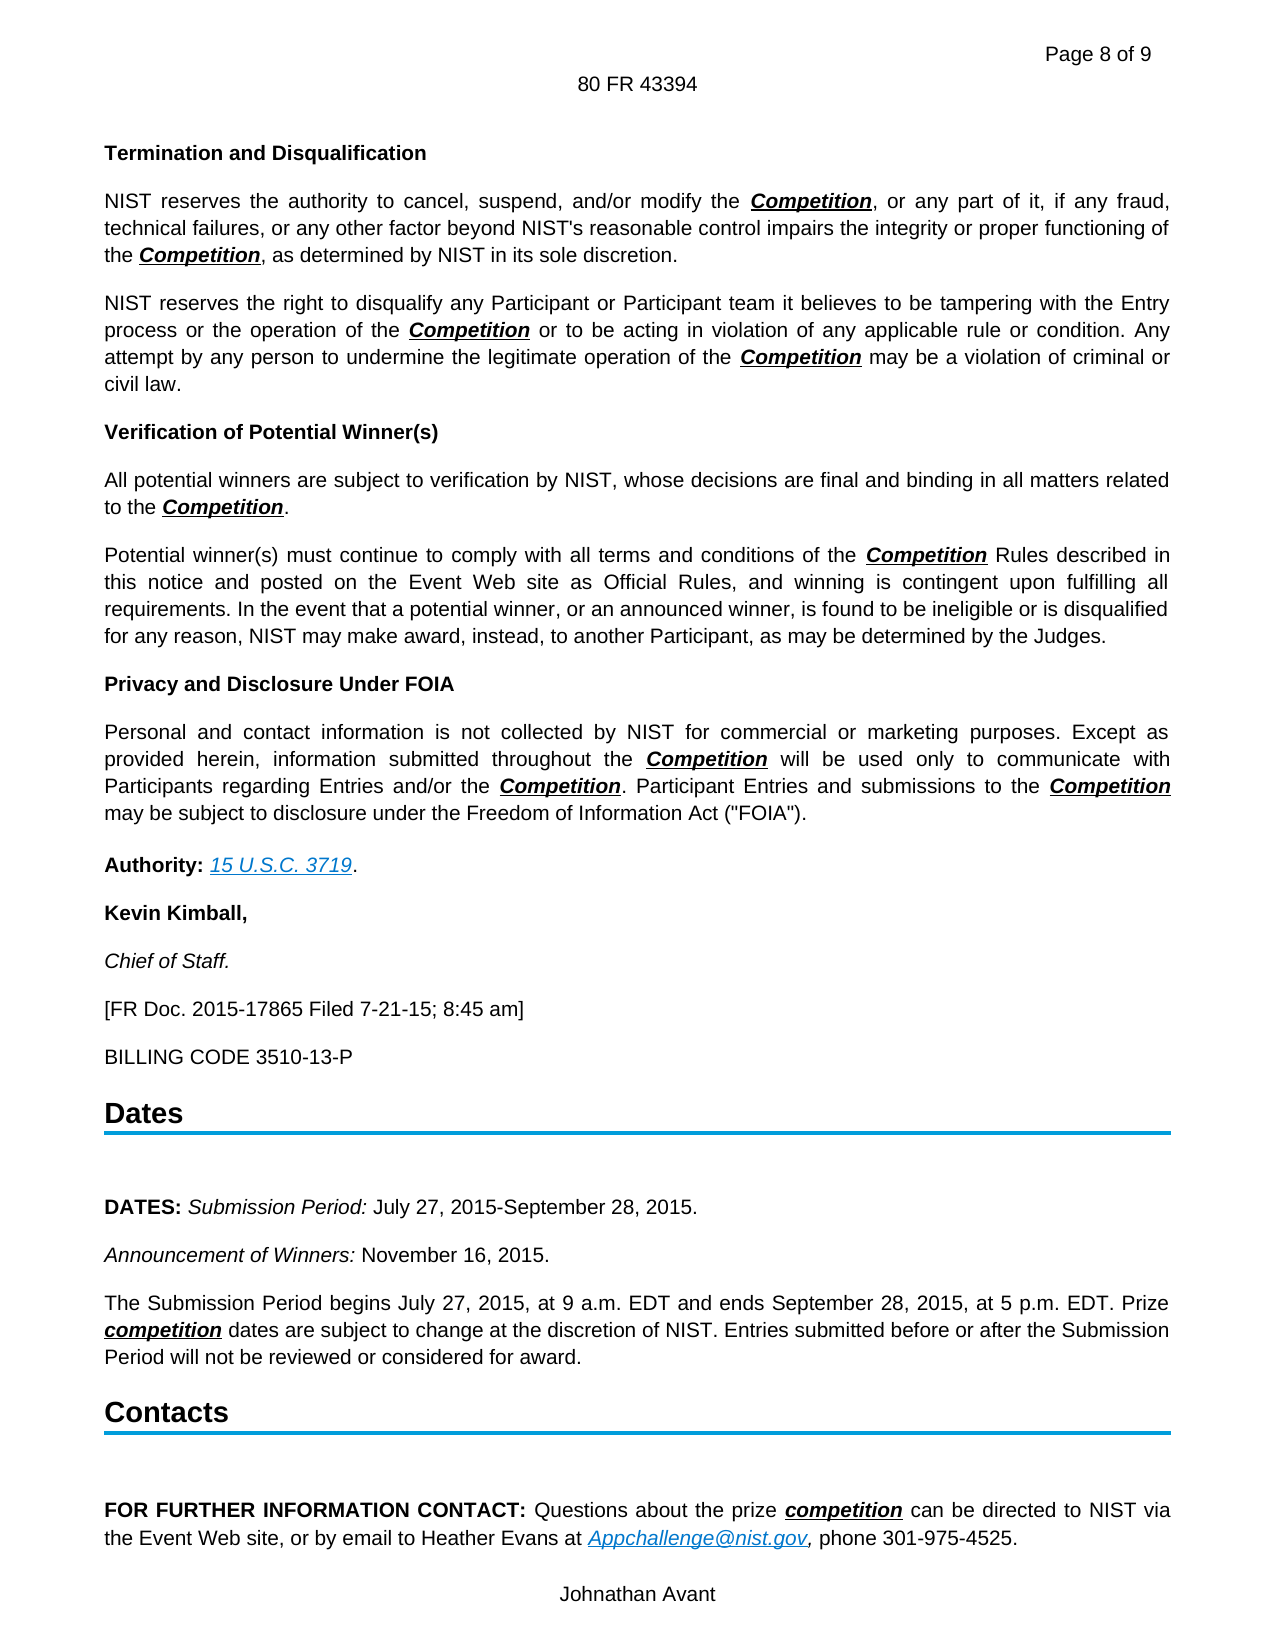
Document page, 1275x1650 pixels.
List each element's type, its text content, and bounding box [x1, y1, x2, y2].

text NIST reserves the authority to cancel, suspend, and/or modify the Competition, or any part of it, if any fraud, technical failures, or any other factor beyond NIST's reasonable control impairs the integrity or proper functioning of the Competition, as determined by NIST in its sole discretion. [104, 185, 1171, 267]
text Personal and contact information is not collected by NIST for commercial or marketing purposes. Except as provided herein, information submitted throughout the Competition will be used only to communicate with Participants regarding Entries and/or the Competition. Participant Entries and submissions to the Competition may be subject to disclosure under the Freedom of Information Act ("FOIA"). [104, 717, 1171, 825]
text Chief of Staff. [104, 946, 1171, 973]
text The Submission Period begins July 27, 2015, at 9 a.m. EDT and ends September 28, 2015, at 5 p.m. EDT. Prize competition dates are subject to change at the discretion of NIST. Entries submitted before or after the Submission Period will not be reviewed or considered for award. [104, 1287, 1171, 1368]
text Verification of Potential Winner(s) [104, 417, 1171, 444]
text DATES: Submission Period: July 27, 2015-September 28, 2015. [104, 1191, 1171, 1218]
text Dates [104, 1094, 1171, 1129]
text FOR FURTHER INFORMATION CONTACT: Questions about the prize competition can be directed to NIST via the Event Web site, or by email to Heather Evans at Appchallenge@nist.gov, phone 301-975-4525. [104, 1495, 1171, 1549]
text Announcement of Winners: November 16, 2015. [104, 1239, 1171, 1266]
text All potential winners are subject to verification by NIST, whose decisions are final and binding in all matters related to the Competition. [104, 464, 1171, 519]
text Termination and Disqualification [104, 137, 1171, 164]
text NIST reserves the right to disqualify any Participant or Participant team it believes to be tampering with the Entry process or the operation of the Competition or to be acting in violation of any applicable rule or condition. Any attempt by any person to undermine the legitimate operation of the Competition may be a violation of criminal or civil law. [104, 287, 1171, 396]
text Privacy and Disclosure Under FOIA [104, 669, 1171, 696]
text Authority: 15 U.S.C. 3719. [104, 850, 1171, 877]
text [FR Doc. 2015-17865 Filed 7-21-15; 8:45 am] [104, 994, 1171, 1021]
text Kevin Kimball, [104, 898, 1171, 925]
text Potential winner(s) must continue to comply with all terms and conditions of the Competition Rules described in this notice and posted on the Event Web site as Official Rules, and winning is contingent upon fulfilling all requirements. In the event that a potential winner, or an announced winner, is found to be ineligible or is disqualified for any reason, NIST may make award, instead, to another Participant, as may be determined by the Judges. [104, 539, 1171, 648]
text BILLING CODE 3510-13-P [104, 1042, 1171, 1069]
text Contacts [104, 1393, 1171, 1429]
